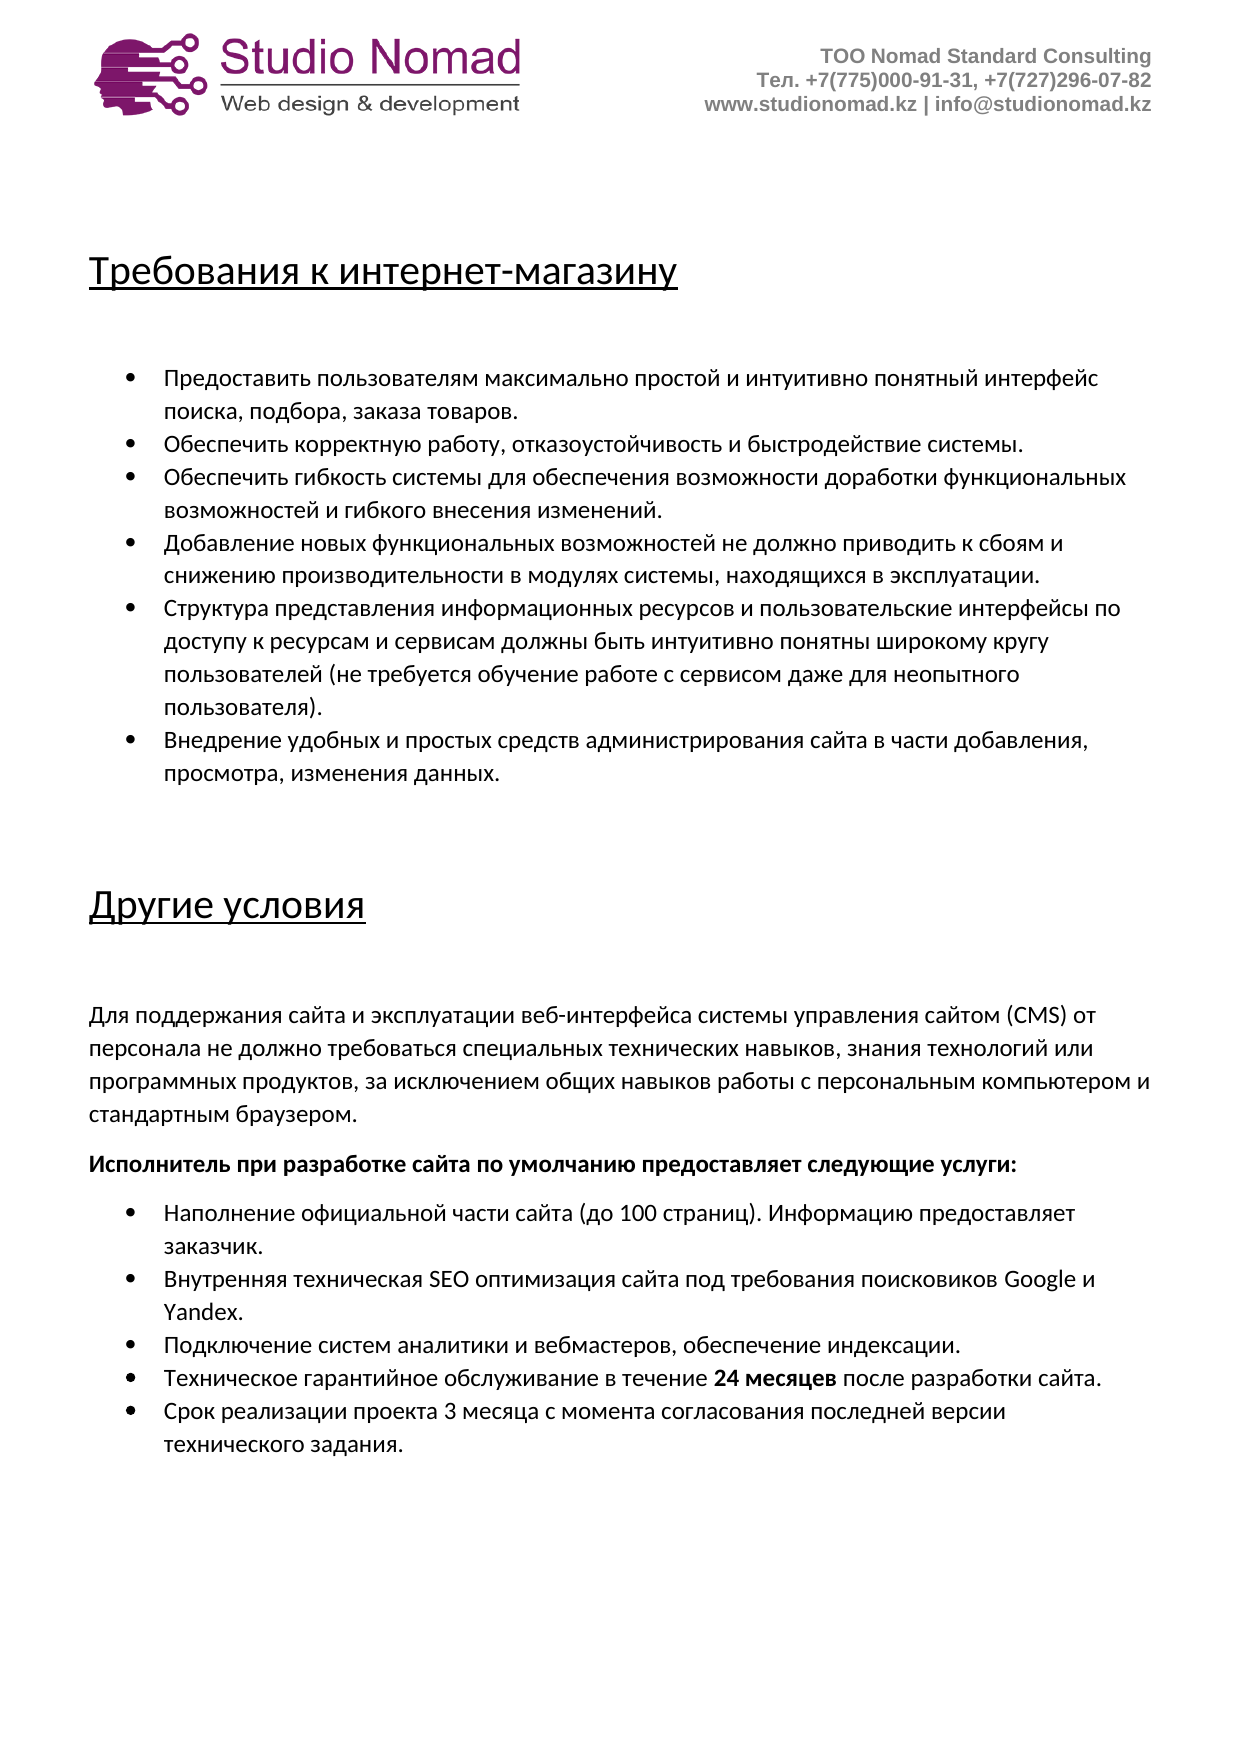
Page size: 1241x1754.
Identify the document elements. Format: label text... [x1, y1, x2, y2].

text Требования к интернет-магазину [89, 244, 1152, 295]
list Наполнение официальной части сайта (до 100 страниц). Информацию предоставляет заказчик. [126, 1197, 1152, 1261]
text Для поддержания сайта и эксплуатации веб-интерфейса системы управления сайтом (CMS) от персонала не должно требоваться специальных технических навыков, знания технологий или программных продуктов, за исключением общих навыков работы с персональным компьютером и стандартным браузером. [89, 999, 1152, 1129]
list Срок реализации проекта 3 месяца с момента согласования последней версии технического задания. [126, 1395, 1152, 1458]
list Внутренняя техническая SEO оптимизация сайта под требования поисковиков Google и Yandex. [126, 1263, 1152, 1327]
list Добавление новых функциональных возможностей не должно приводить к сбоям и снижению производительности в модулях системы, находящихся в эксплуатации. [126, 527, 1152, 590]
list Предоставить пользователям максимально простой и интуитивно понятный интерфейс поиска, подбора, заказа товаров. [126, 362, 1152, 426]
list Обеспечить корректную работу, отказоустойчивость и быстродействие системы. [126, 428, 1152, 458]
text Исполнитель при разработке сайта по умолчанию предоставляет следующие услуги: [89, 1148, 1152, 1178]
list Обеспечить гибкость системы для обеспечения возможности доработки функциональных возможностей и гибкого внесения изменений. [126, 461, 1152, 524]
picture [88, 31, 525, 117]
list Подключение систем аналитики и вебмастеров, обеспечение индексации. [126, 1329, 1152, 1359]
list Структура представления информационных ресурсов и пользовательские интерфейсы по доступу к ресурсам и сервисам должны быть интуитивно понятны широкому кругу пользователей (не требуется обучение работе с сервисом даже для неопытного пользователя). [126, 593, 1152, 722]
list Техническое гарантийное обслуживание в течение 24 месяцев после разработки сайта. [126, 1362, 1152, 1392]
list Внедрение удобных и простых средств администрирования сайта в части добавления, просмотра, изменения данных. [126, 724, 1152, 788]
text Другие условия [89, 878, 1152, 929]
